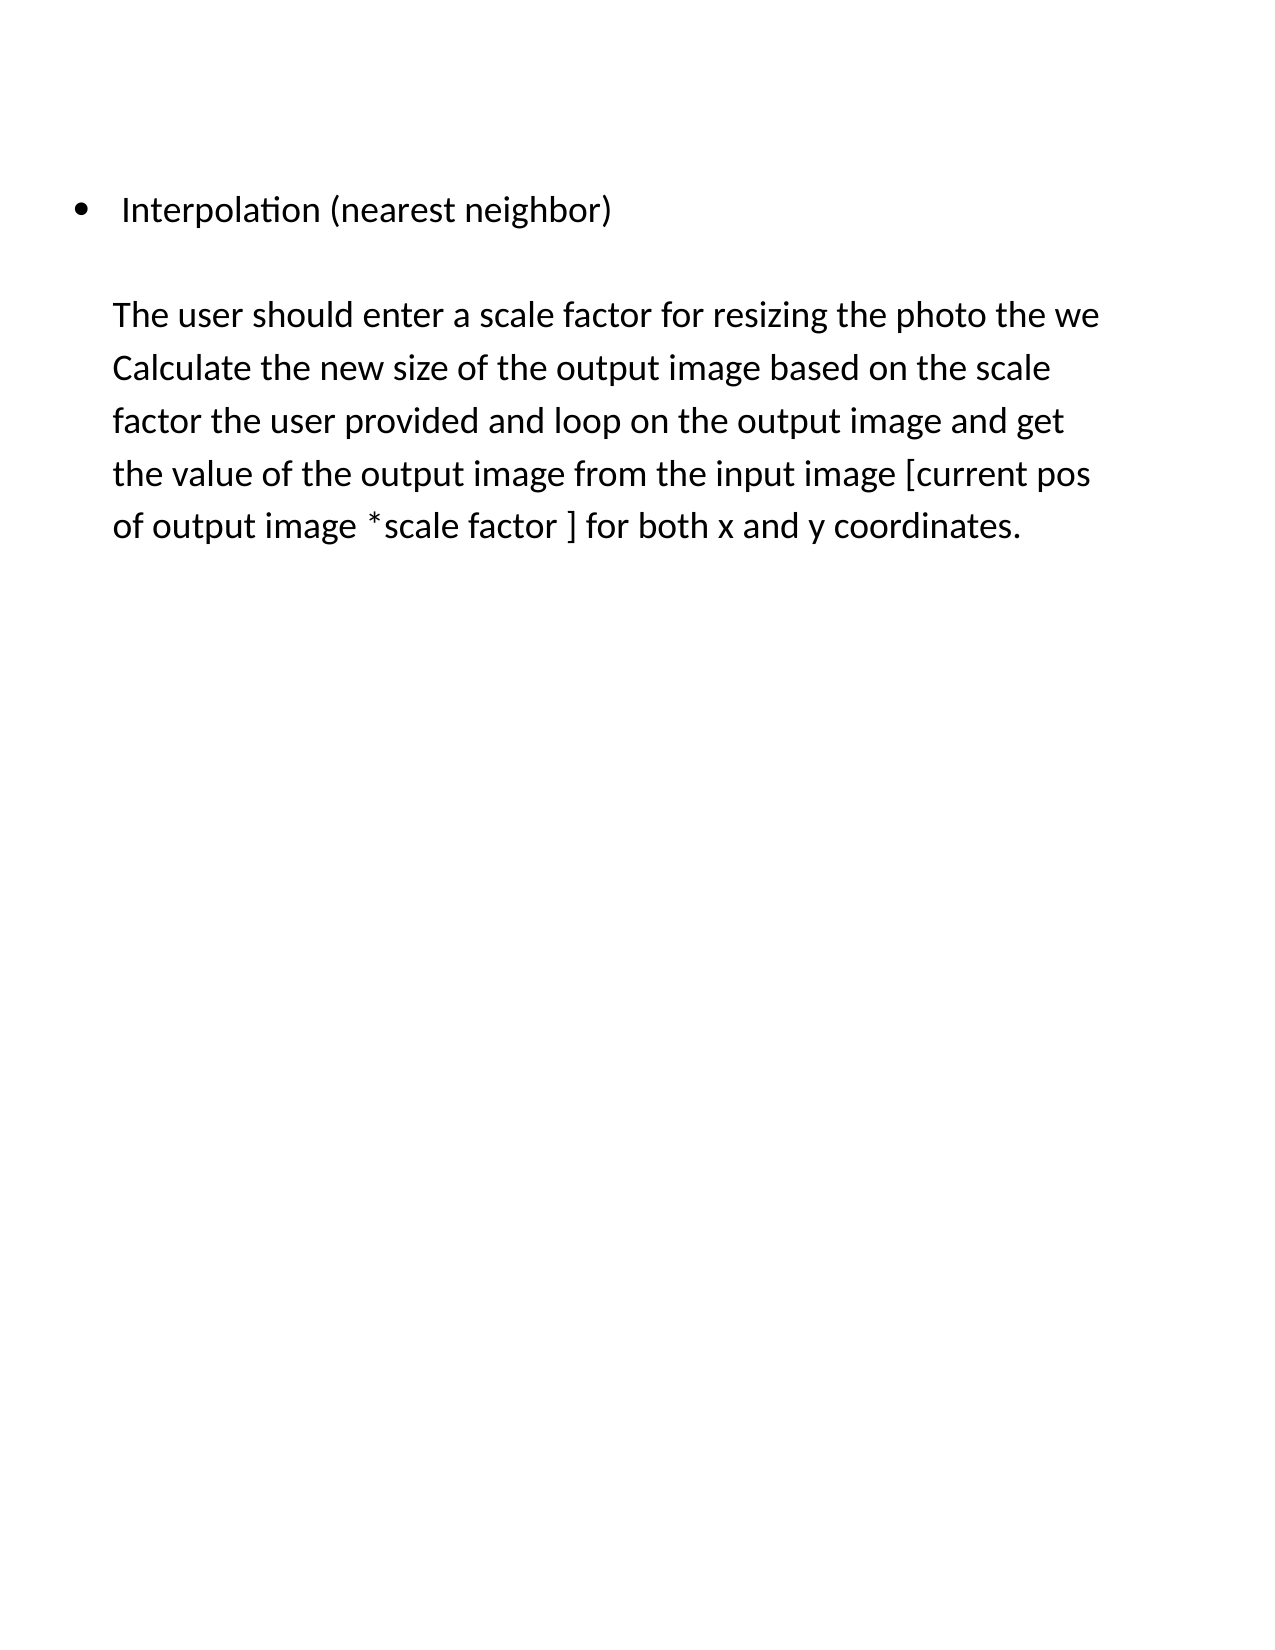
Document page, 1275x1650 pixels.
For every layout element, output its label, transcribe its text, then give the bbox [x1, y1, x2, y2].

list The user should enter a scale factor for resizing the photo the we Calculate the new size of the output image based on the scale factor the user provided and loop on the output image and get the value of the output image from the input image [current pos of output image *scale factor ] for both x and y coordinates. [112, 291, 1125, 548]
list Interpolation (nearest neighbor) [75, 186, 1125, 232]
